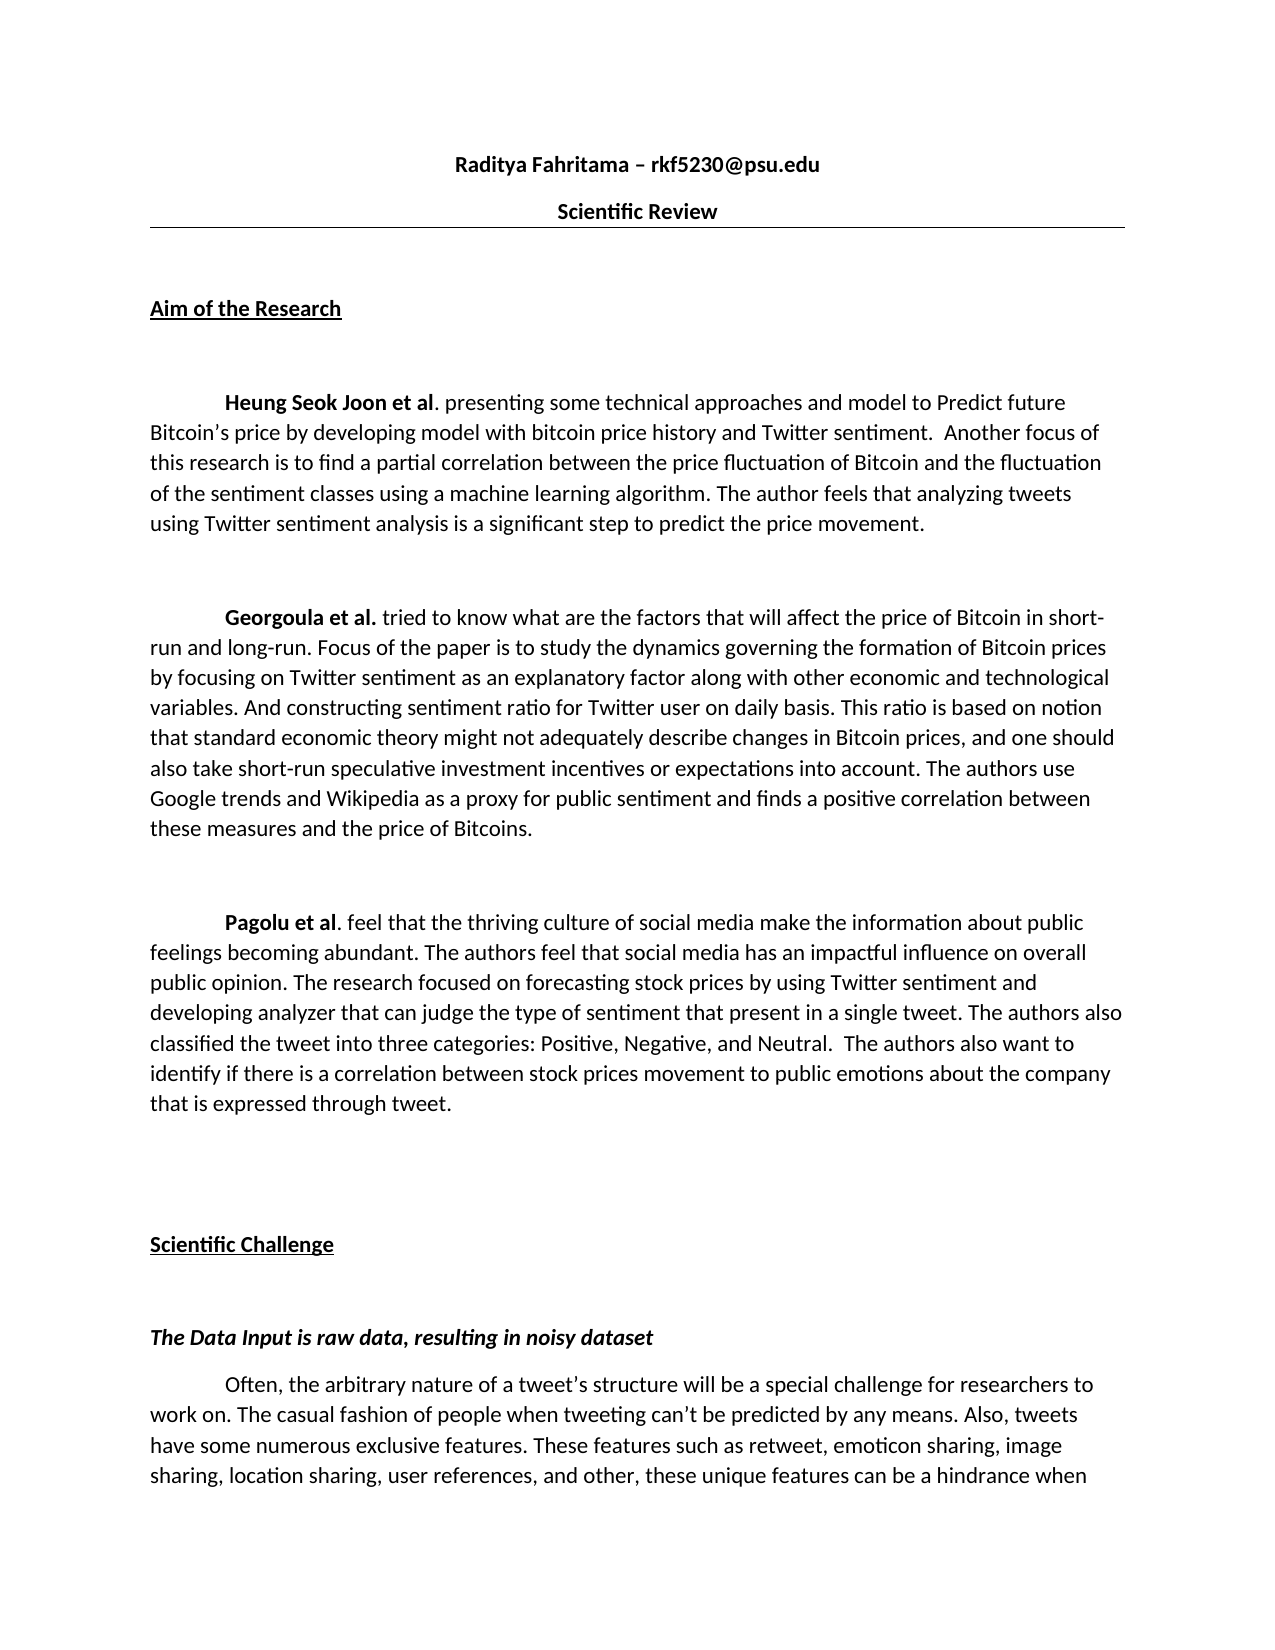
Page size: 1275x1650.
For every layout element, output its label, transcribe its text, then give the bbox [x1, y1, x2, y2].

text Georgoula et al. tried to know what are the factors that will affect the price of Bitcoin in short-run and long-run. Focus of the paper is to study the dynamics governing the formation of Bitcoin prices by focusing on Twitter sentiment as an explanatory factor along with other economic and technological variables. And constructing sentiment ratio for Twitter user on daily basis. This ratio is based on notion that standard economic theory might not adequately describe changes in Bitcoin prices, and one should also take short-run speculative investment incentives or expectations into account. The authors use Google trends and Wikipedia as a proxy for public sentiment and finds a positive correlation between these measures and the price of Bitcoins. [150, 603, 1125, 842]
text Pagolu et al. feel that the thriving culture of social media make the information about public feelings becoming abundant. The authors feel that social media has an impactful influence on overall public opinion. The research focused on forecasting stock prices by using Twitter sentiment and developing analyzer that can judge the type of sentiment that present in a single tweet. The authors also classified the tweet into three categories: Positive, Negative, and Neutral. The authors also want to identify if there is a correlation between stock prices movement to public emotions about the company that is expressed through tweet. [150, 908, 1125, 1117]
text Raditya Fahritama – rkf5230@psu.edu [150, 150, 1125, 178]
text Heung Seok Joon et al. presenting some technical approaches and model to Predict future Bitcoin’s price by developing model with bitcoin price history and Twitter sentiment. Another focus of this research is to find a partial correlation between the price fluctuation of Bitcoin and the fluctuation of the sentiment classes using a machine learning algorithm. The author feels that analyzing tweets using Twitter sentiment analysis is a significant step to predict the price movement. [150, 388, 1125, 537]
text The Data Input is raw data, resulting in noisy dataset [150, 1323, 1125, 1351]
text Aim of the Research [150, 294, 1125, 322]
text Scientific Review [150, 197, 1125, 227]
text Scientific Challenge [150, 1230, 1125, 1258]
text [150, 1370, 1125, 1489]
